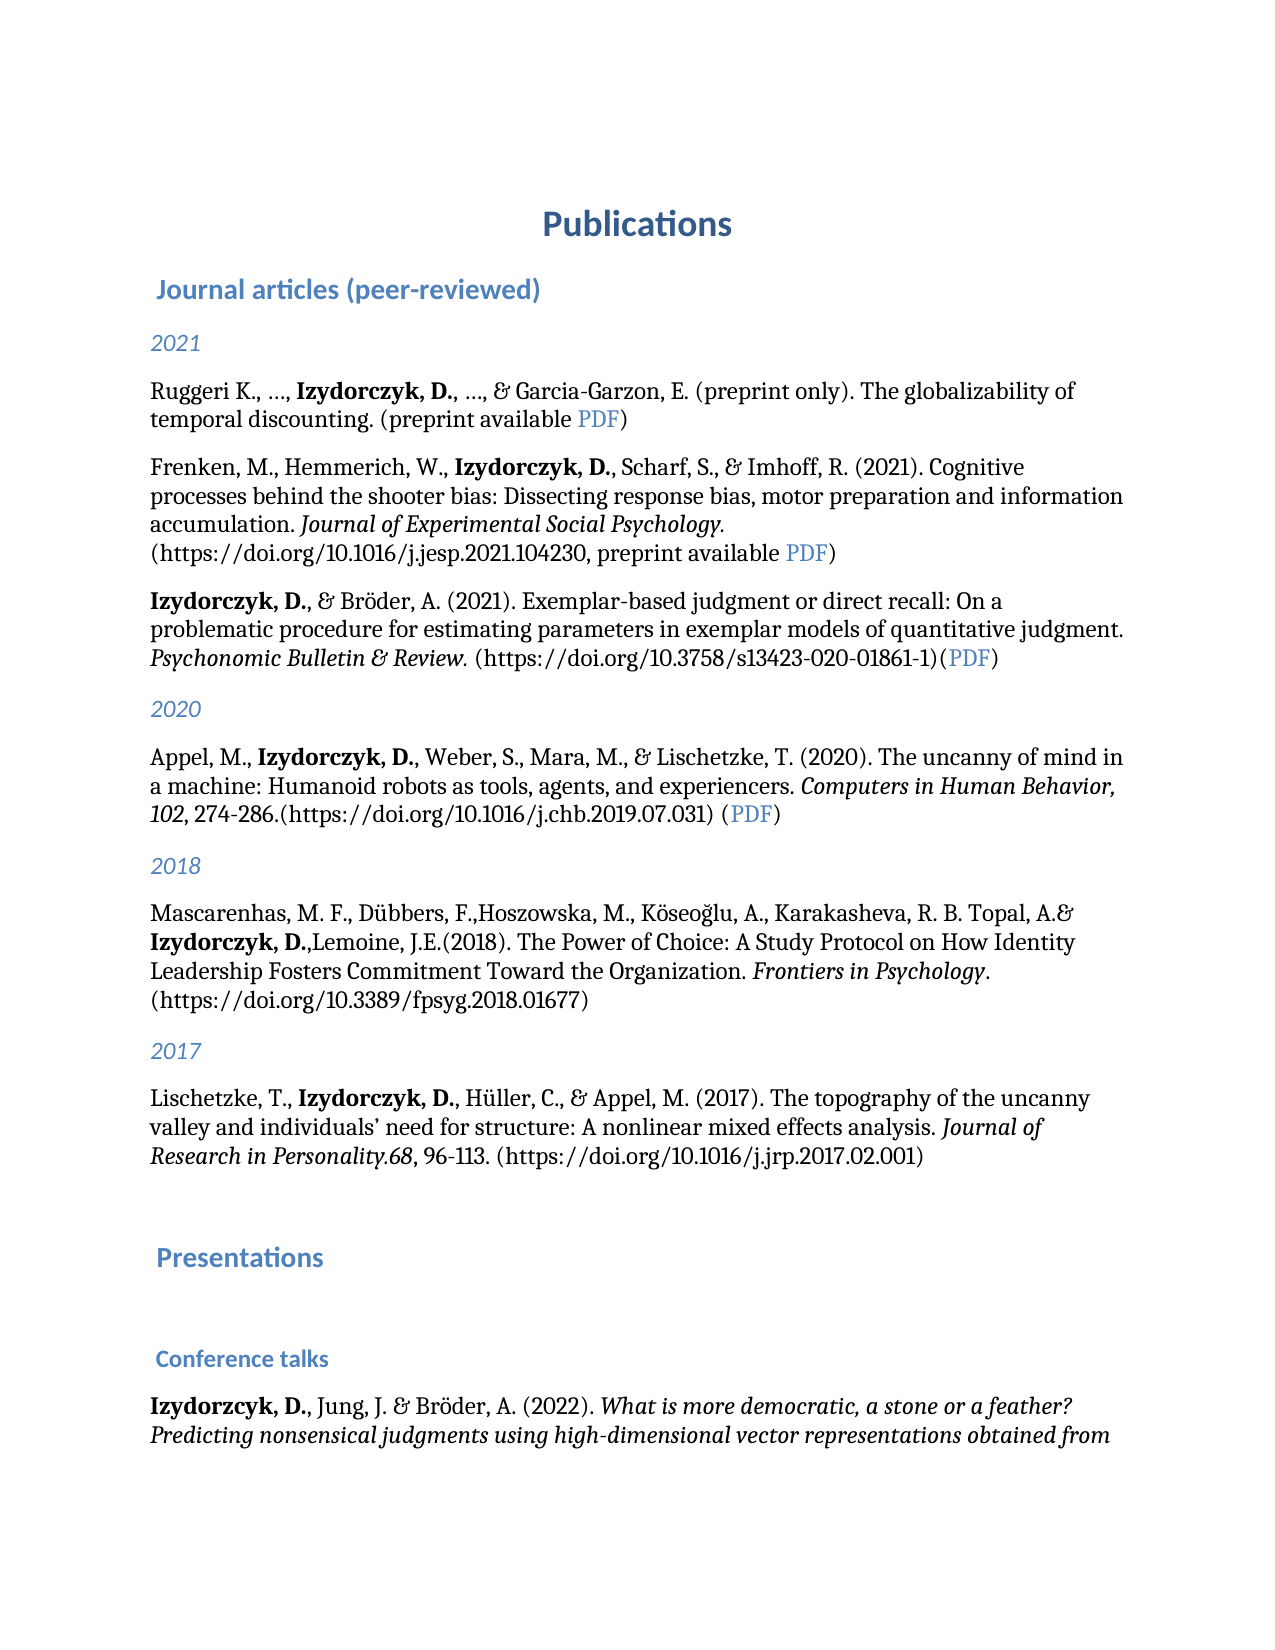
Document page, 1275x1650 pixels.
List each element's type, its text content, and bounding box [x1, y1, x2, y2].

text Appel, M., Izydorczyk, D., Weber, S., Mara, M., & Lischetzke, T. (2020). The uncanny of mind in a machine: Humanoid robots as tools, agents, and experiencers. Computers in Human Behavior, 102, 274-286.(https://doi.org/10.1016/j.chb.2019.07.031) (PDF) [150, 743, 1125, 829]
title Publications [150, 200, 1125, 246]
text Mascarenhas, M. F., Dübbers, F.,Hoszowska, M., Köseoğlu, A., Karakasheva, R. B. Topal, A.& Izydorczyk, D.,Lemoine, J.E.(2018). The Power of Choice: A Study Protocol on How Identity Leadership Fosters Commitment Toward the Organization. Frontiers in Psychology. (https://doi.org/10.3389/fpsyg.2018.01677) [150, 899, 1125, 1014]
subtitle Conference talks [150, 1343, 1125, 1373]
subtitle 2020 [150, 694, 1125, 724]
subtitle 2018 [150, 850, 1125, 881]
text Lischetzke, T., Izydorczyk, D., Hüller, C., & Appel, M. (2017). The topography of the uncanny valley and individuals’ need for structure: A nonlinear mixed effects analysis. Journal of Research in Personality.68, 96-113. (https://doi.org/10.1016/j.jrp.2017.02.001) [150, 1084, 1125, 1171]
subtitle Presentations [150, 1239, 1125, 1274]
subtitle Journal articles (peer-reviewed) [150, 271, 1125, 306]
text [150, 1392, 1125, 1450]
text Izydorczyk, D., & Bröder, A. (2021). Exemplar-based judgment or direct recall: On a problematic procedure for estimating parameters in exemplar models of quantitative judgment. Psychonomic Bulletin & Review. (https://doi.org/10.3758/s13423-020-01861-1)(PDF) [150, 587, 1125, 673]
subtitle 2021 [150, 327, 1125, 358]
subtitle 2017 [150, 1035, 1125, 1066]
text Ruggeri K., …, Izydorczyk, D., …, & Garcia-Garzon, E. (preprint only). The globalizability of temporal discounting. (preprint available PDF) [150, 377, 1125, 434]
text Frenken, M., Hemmerich, W., Izydorczyk, D., Scharf, S., & Imhoff, R. (2021). Cognitive processes behind the shooter bias: Dissecting response bias, motor preparation and information accumulation. Journal of Experimental Social Psychology. (https://doi.org/10.1016/j.jesp.2021.104230, preprint available PDF) [150, 453, 1125, 568]
